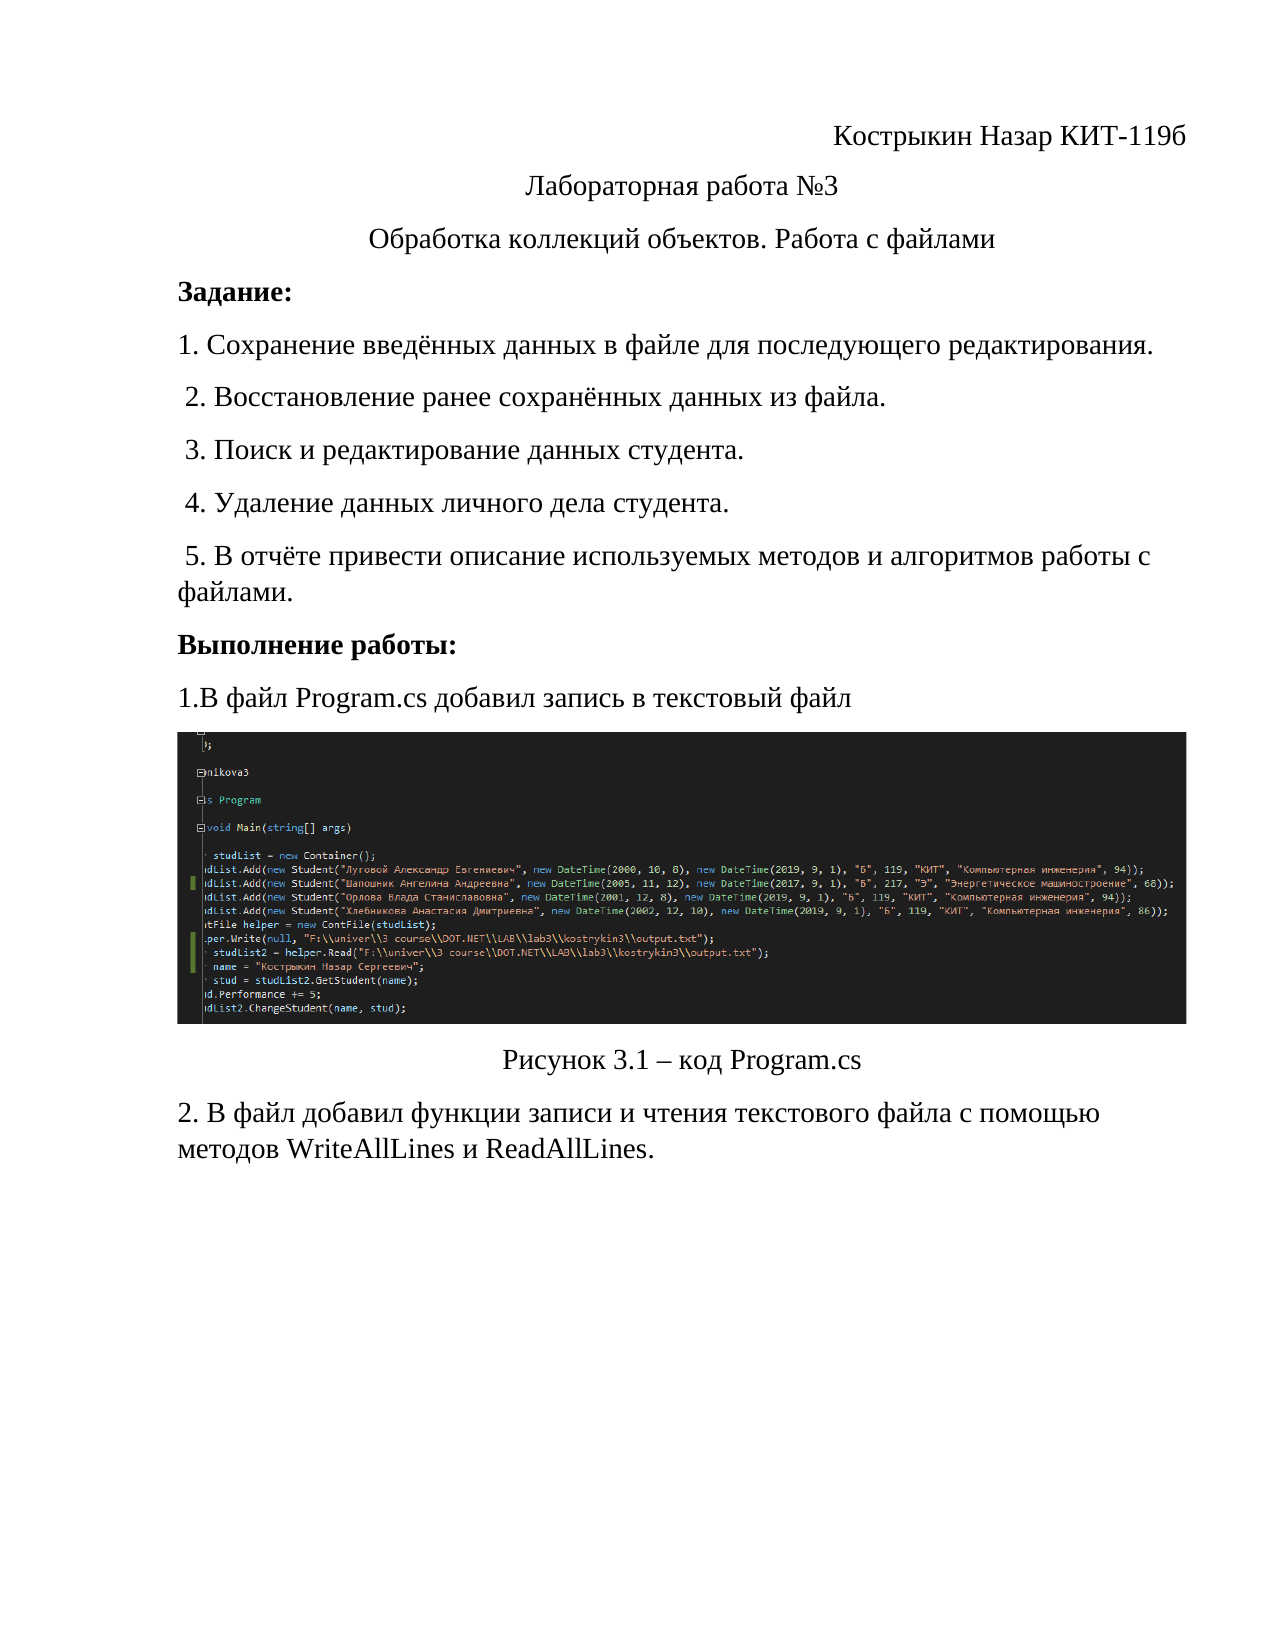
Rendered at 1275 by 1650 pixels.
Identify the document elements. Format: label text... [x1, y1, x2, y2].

text 3. Поиск и редактирование данных студента. [177, 432, 1186, 466]
text 1.В файл Program.cs добавил запись в текстовый файл [177, 680, 1186, 713]
text Лабораторная работа №3 [177, 168, 1186, 202]
text 2. В файл добавил функции записи и чтения текстового файла с помощью методов WriteAllLines и ReadAllLines. [177, 1095, 1186, 1165]
text 2. Восстановление ранее сохранённых данных из файла. [177, 379, 1186, 413]
text 4. Удаление данных личного дела студента. [177, 485, 1186, 519]
text Рисунок 3.1 – код Program.cs [177, 1042, 1186, 1076]
text 1. Сохранение введённых данных в файле для последующего редактирования. [177, 327, 1186, 360]
text Задание: [177, 274, 1186, 307]
text Обработка коллекций объектов. Работа с файлами [177, 221, 1186, 255]
text Выполнение работы: [177, 627, 1186, 661]
text Кострыкин Назар КИТ-119б [177, 118, 1186, 152]
picture [177, 732, 1187, 1024]
text 5. В отчёте привести описание используемых методов и алгоритмов работы с файлами. [177, 538, 1186, 608]
